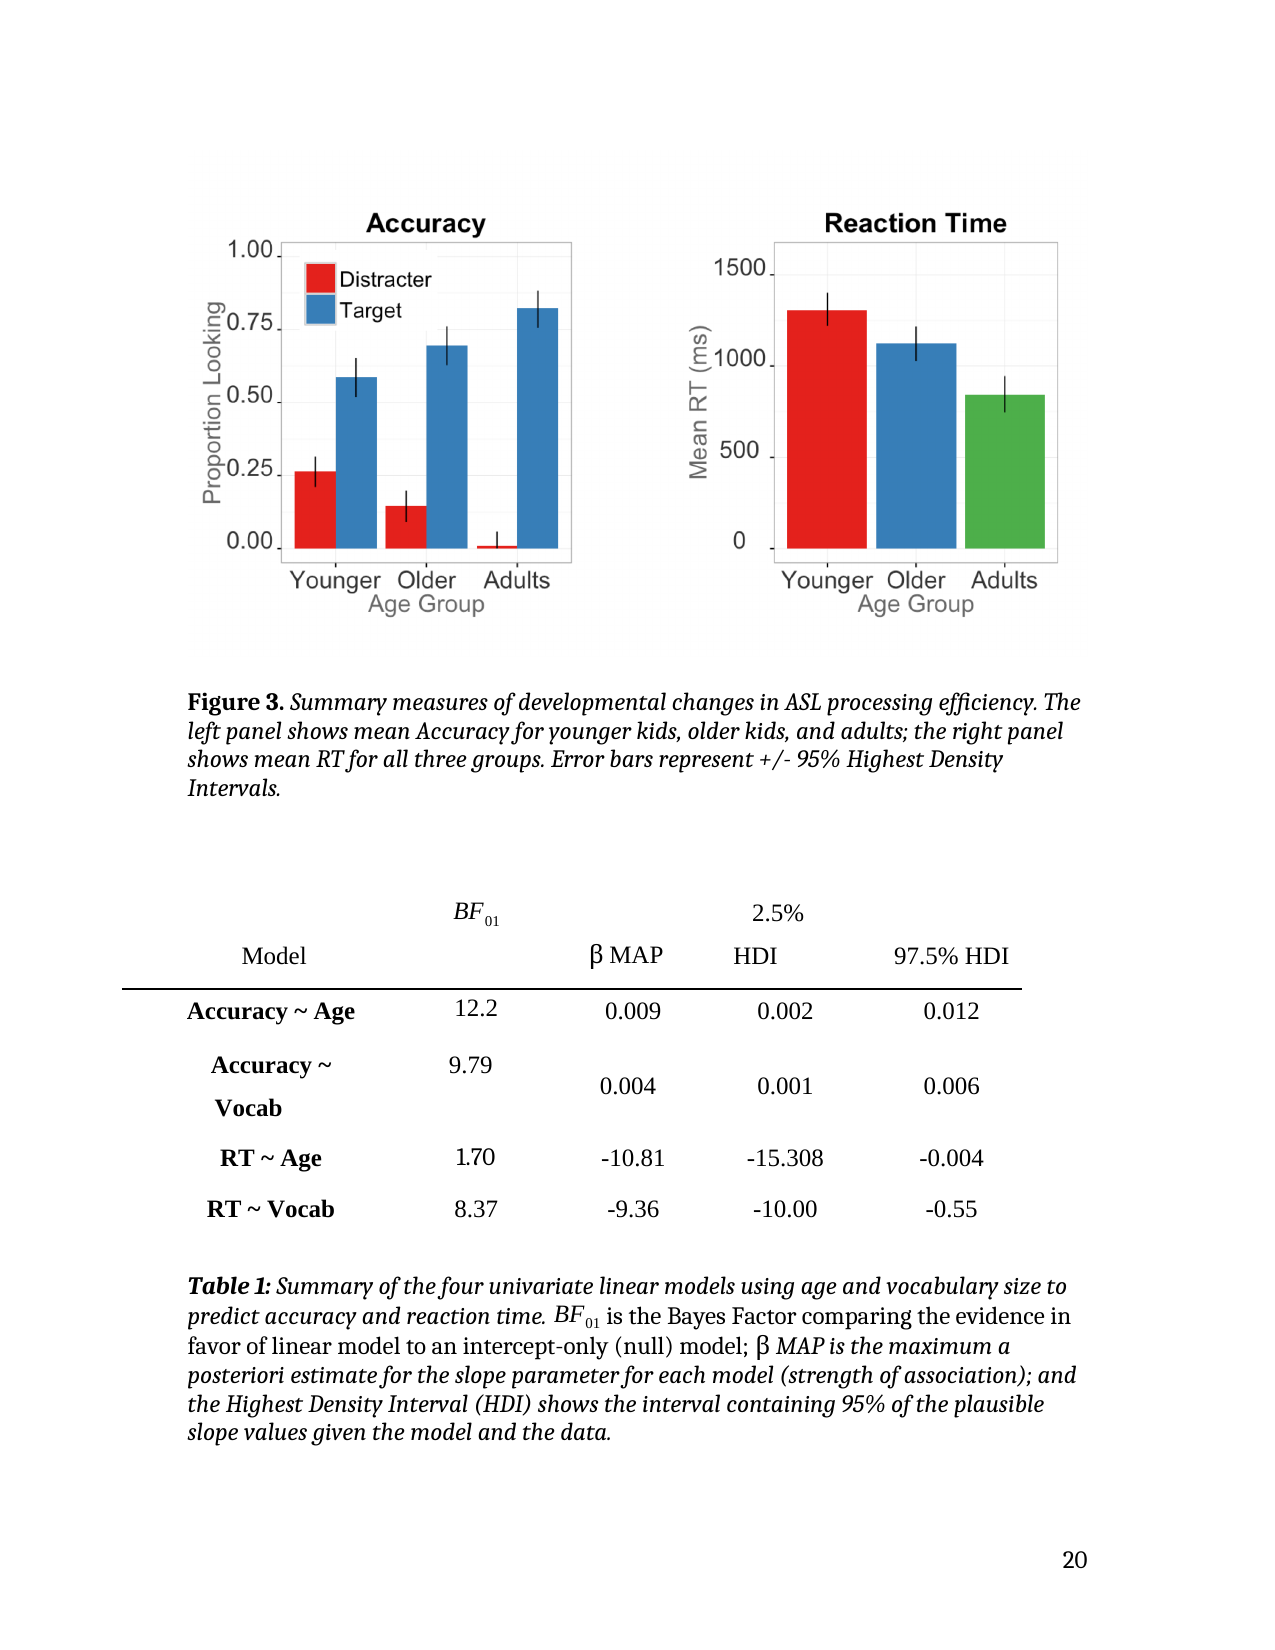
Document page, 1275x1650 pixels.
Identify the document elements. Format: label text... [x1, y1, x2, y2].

table_cell -9.36 [532, 1190, 689, 1241]
table_cell 0.002 [689, 990, 836, 1046]
table_cell RT ~ Vocab [122, 1190, 375, 1241]
table_cell 0.009 [532, 990, 689, 1046]
table_cell 0.012 [836, 990, 1022, 1046]
table_cell 12.2 [375, 990, 532, 1046]
table_header 2.5% HDI [675, 894, 836, 988]
table_cell Accuracy ~ Vocab [122, 1046, 375, 1139]
table_cell RT ~ Age [122, 1140, 375, 1190]
table_cell -10.81 [532, 1140, 689, 1190]
table_cell 9.79 [375, 1046, 532, 1139]
table_cell -10.00 [689, 1190, 836, 1241]
table_cell -0.55 [836, 1190, 1022, 1241]
table_cell 0.006 [836, 1046, 1022, 1139]
text Figure 3. Summary measures of developmental changes in ASL processing efficiency. The left panel shows mean Accuracy for younger kids, older kids, and adults; the right panel shows mean RT for all three groups. Error bars represent +/- 95% Highest Density Intervals. [187, 688, 1087, 803]
table_cell 0.004 [532, 1046, 689, 1139]
table_header Model [122, 894, 375, 988]
table_cell Accuracy ~ Age [122, 990, 375, 1046]
table_header 97.5% HDI [836, 894, 1022, 988]
text Table 1: Summary of the four univariate linear models using age and vocabulary size to predict accuracy and reaction time. is the Bayes Factor comparing the evidence in favor of linear model to an intercept-only (null) model; β MAP is the maximum a posteriori estimate for the slope parameter for each model (strength of association); and the Highest Density Interval (HDI) shows the interval containing 95% of the plausible slope values given the model and the data. [187, 1272, 1087, 1447]
table_header β MAP [532, 894, 674, 988]
table_cell 1.70 [375, 1140, 532, 1190]
table_cell 0.001 [689, 1046, 836, 1139]
table_cell -15.308 [689, 1140, 836, 1190]
table_cell -0.004 [836, 1140, 1022, 1190]
table_cell 8.37 [375, 1190, 532, 1241]
table_header [375, 894, 532, 988]
picture [187, 150, 1088, 657]
